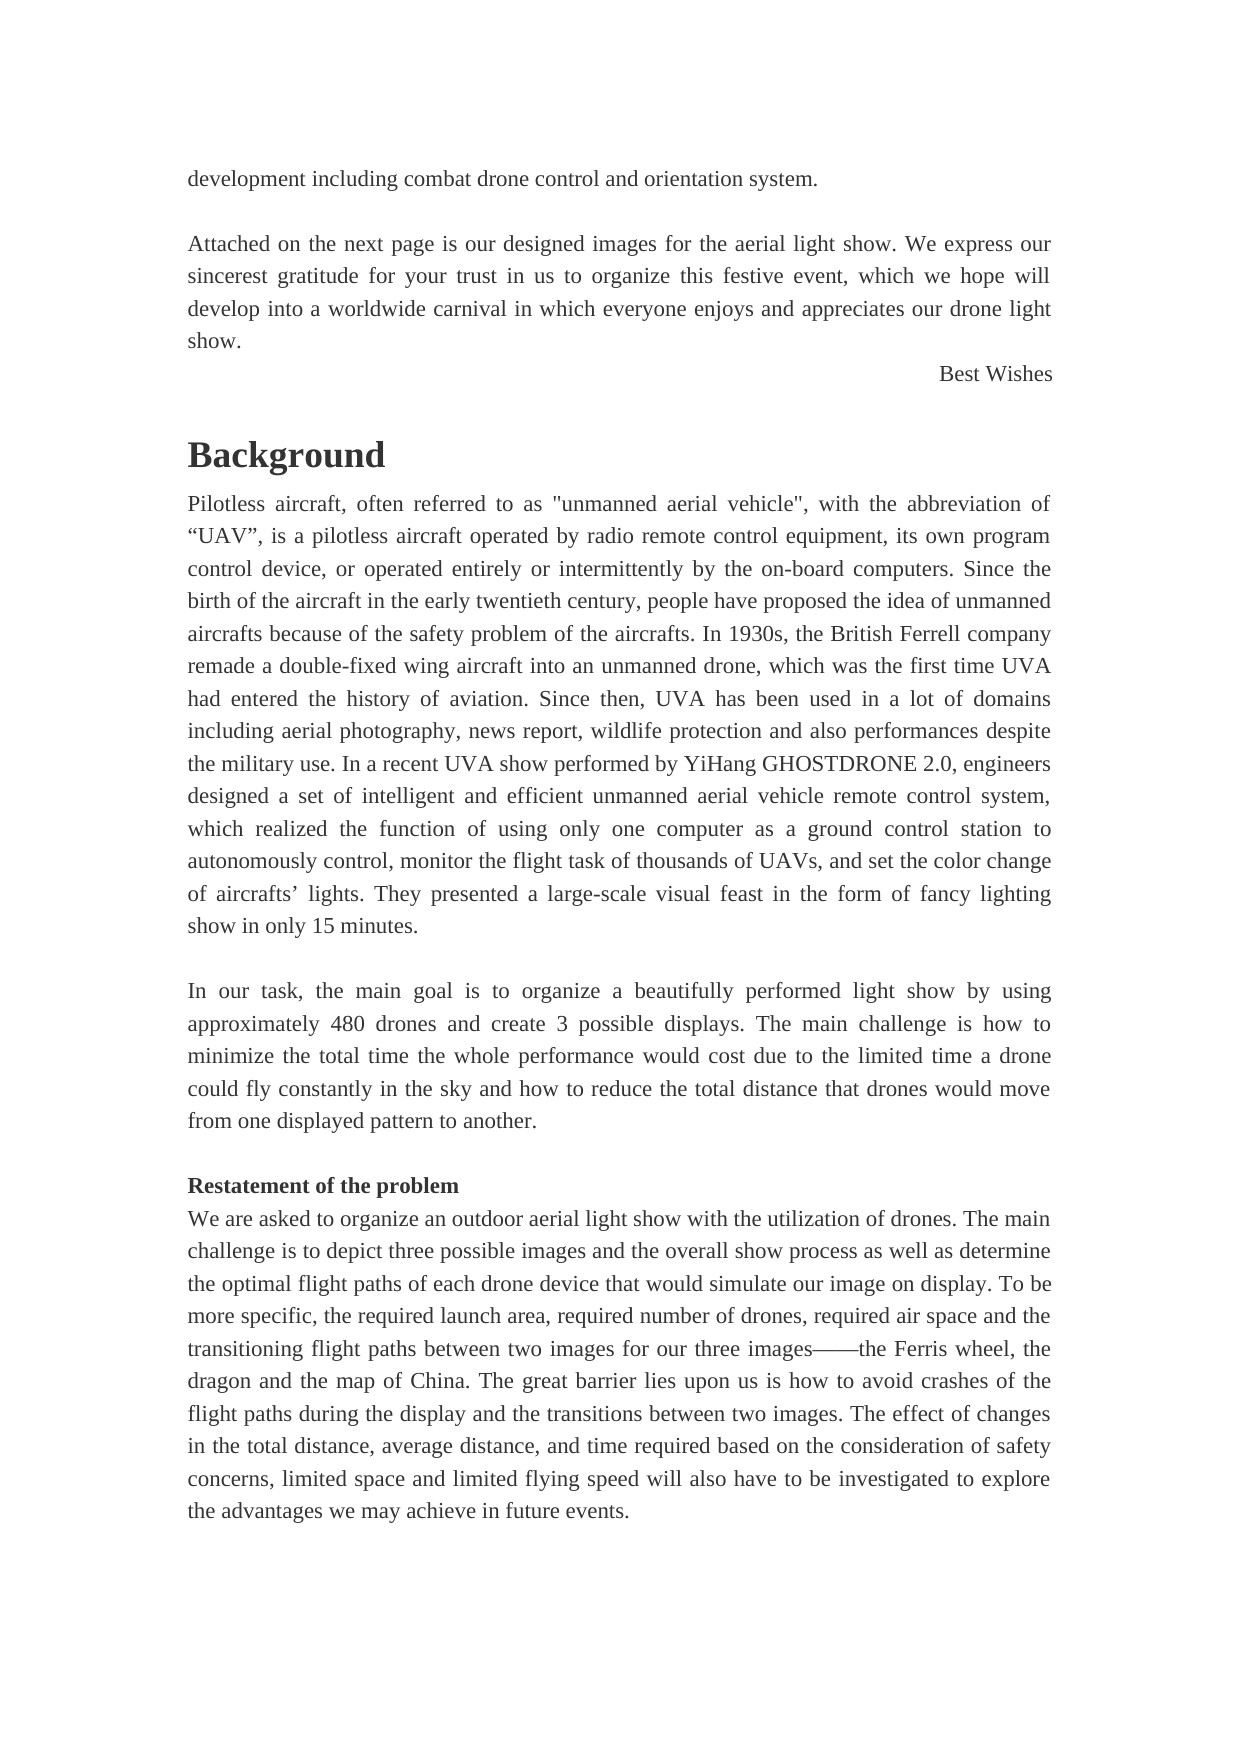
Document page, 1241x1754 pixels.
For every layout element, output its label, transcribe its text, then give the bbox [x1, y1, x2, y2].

text Attached on the next page is our designed images for the aerial light show. We express our sincerest gratitude for your trust in us to organize this festive event, which we hope will develop into a worldwide carnival in which everyone enjoys and appreciates our drone light show. [187, 227, 1053, 357]
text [187, 162, 1053, 194]
text In our task, the main goal is to organize a beautifully performed light show by using approximately 480 drones and create 3 possible displays. The main challenge is how to minimize the total time the whole performance would cost due to the limited time a drone could fly constantly in the sky and how to reduce the total distance that drones would move from one displayed pattern to another. [187, 974, 1053, 1137]
text Pilotless aircraft, often referred to as "unmanned aerial vehicle", with the abbreviation of “UAV”, is a pilotless aircraft operated by radio remote control equipment, its own program control device, or operated entirely or intermittently by the on-board computers. Since the birth of the aircraft in the early twentieth century, people have proposed the idea of unmanned aircrafts because of the safety problem of the aircrafts. In 1930s, the British Ferrell company remade a double-fixed wing aircraft into an unmanned drone, which was the first time UVA had entered the history of aviation. Since then, UVA has been used in a lot of domains including aerial photography, news report, wildlife protection and also performances despite the military use. In a recent UVA show performed by YiHang GHOSTDRONE 2.0, engineers designed a set of intelligent and efficient unmanned aerial vehicle remote control system, which realized the function of using only one computer as a ground control station to autonomously control, monitor the flight task of thousands of UAVs, and set the color change of aircrafts’ lights. They presented a large-scale visual feast in the form of fancy lighting show in only 15 minutes. [187, 487, 1053, 942]
text We are asked to organize an outdoor aerial light show with the utilization of drones. The main challenge is to depict three possible images and the overall show process as well as determine the optimal flight paths of each drone device that would simulate our image on display. To be more specific, the required launch area, required number of drones, required air space and the transitioning flight paths between two images for our three images——the Ferris wheel, the dragon and the map of China. The great barrier lies upon us is how to avoid crashes of the flight paths during the display and the transitions between two images. The effect of changes in the total distance, average distance, and time required based on the consideration of safety concerns, limited space and limited flying speed will also have to be investigated to explore the advantages we may achieve in future events. [187, 1202, 1053, 1527]
text Restatement of the problem [187, 1169, 1053, 1202]
text Background [187, 422, 1053, 487]
text Best Wishes [187, 357, 1053, 389]
